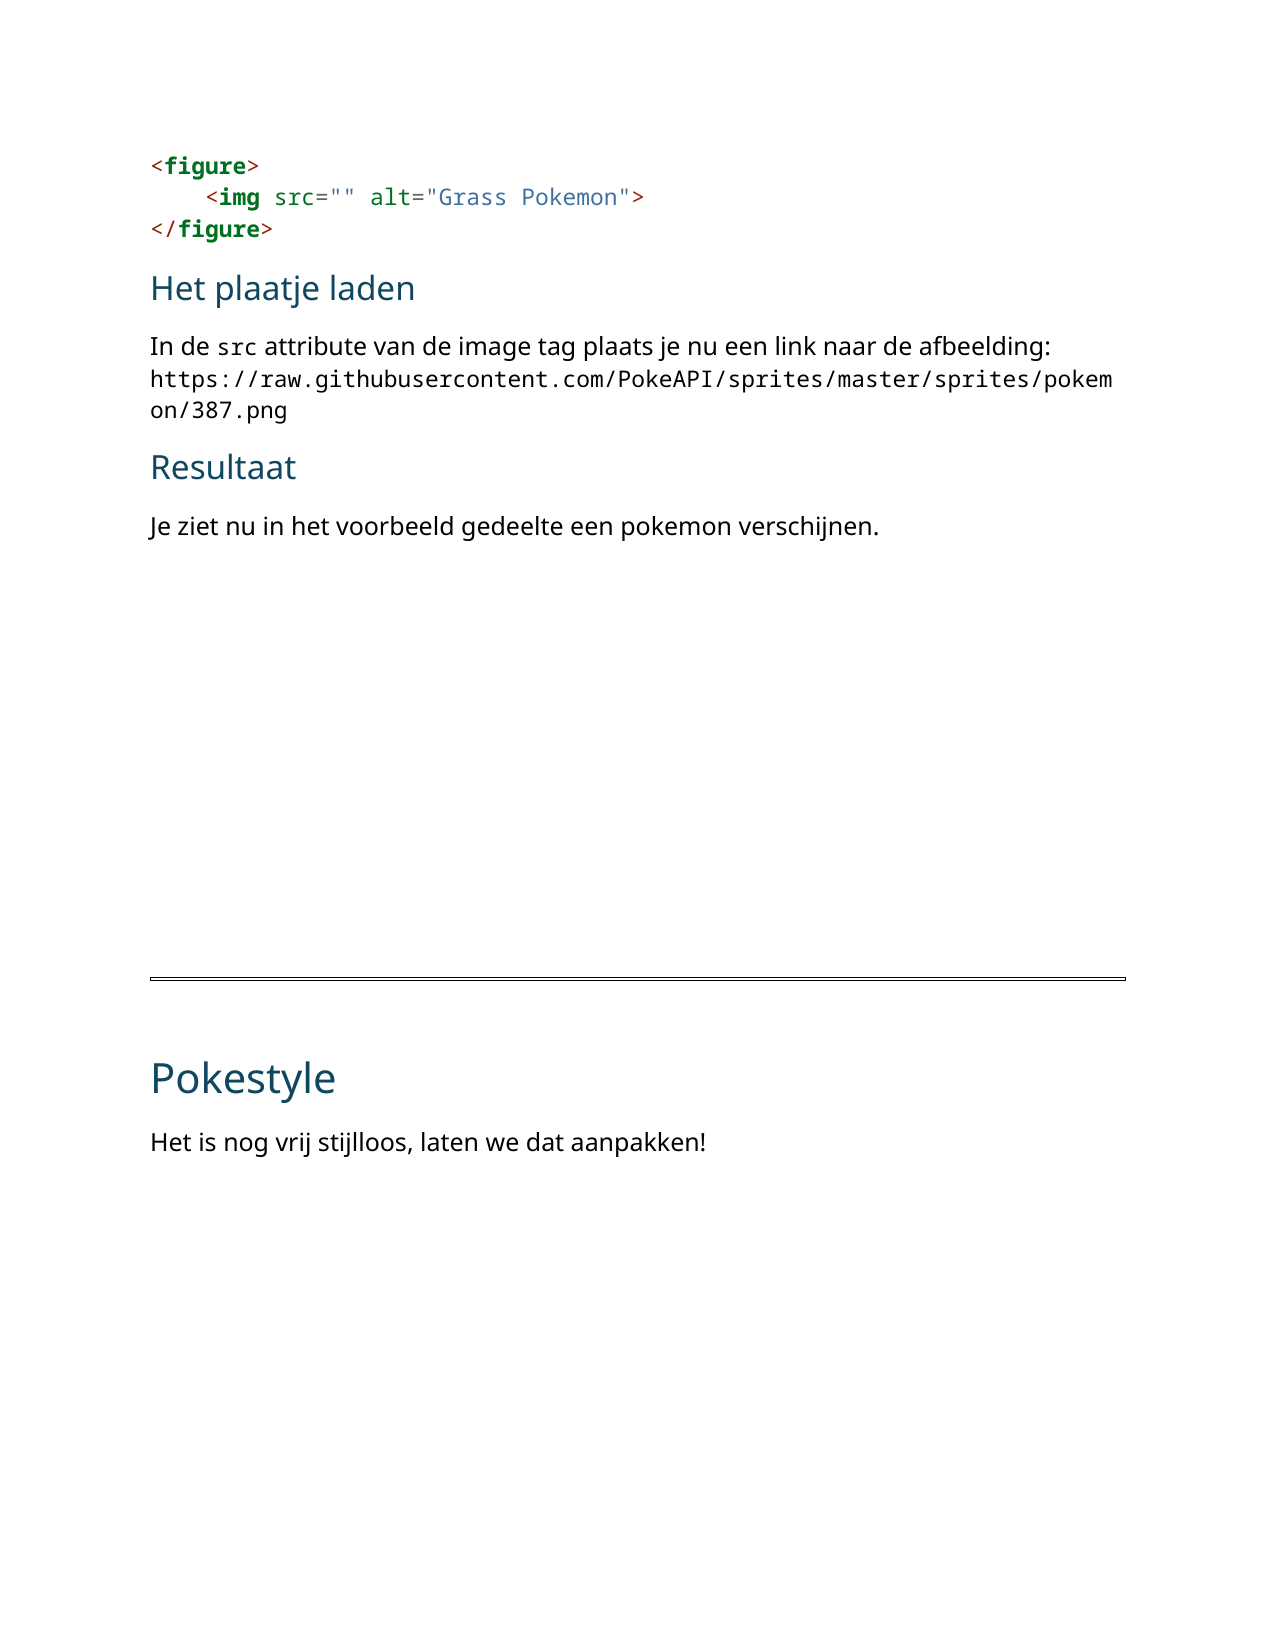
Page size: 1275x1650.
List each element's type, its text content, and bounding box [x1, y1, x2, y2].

text Je ziet nu in het voorbeeld gedeelte een pokemon verschijnen. [150, 508, 1125, 959]
subtitle Resultaat [150, 444, 1125, 489]
text Het is nog vrij stijlloos, laten we dat aanpakken! [150, 1125, 1125, 1159]
subtitle Het plaatje laden [150, 264, 1125, 310]
subtitle Pokestyle [150, 1049, 1125, 1106]
text In de src attribute van de image tag plaats je nu een link naar de afbeelding: https://raw.githubusercontent.com/PokeAPI/sprites/master/sprites/pokemon/387.png [150, 329, 1125, 425]
text <figure> <img src="" alt="Grass Pokemon"> </figure> [150, 150, 1125, 244]
